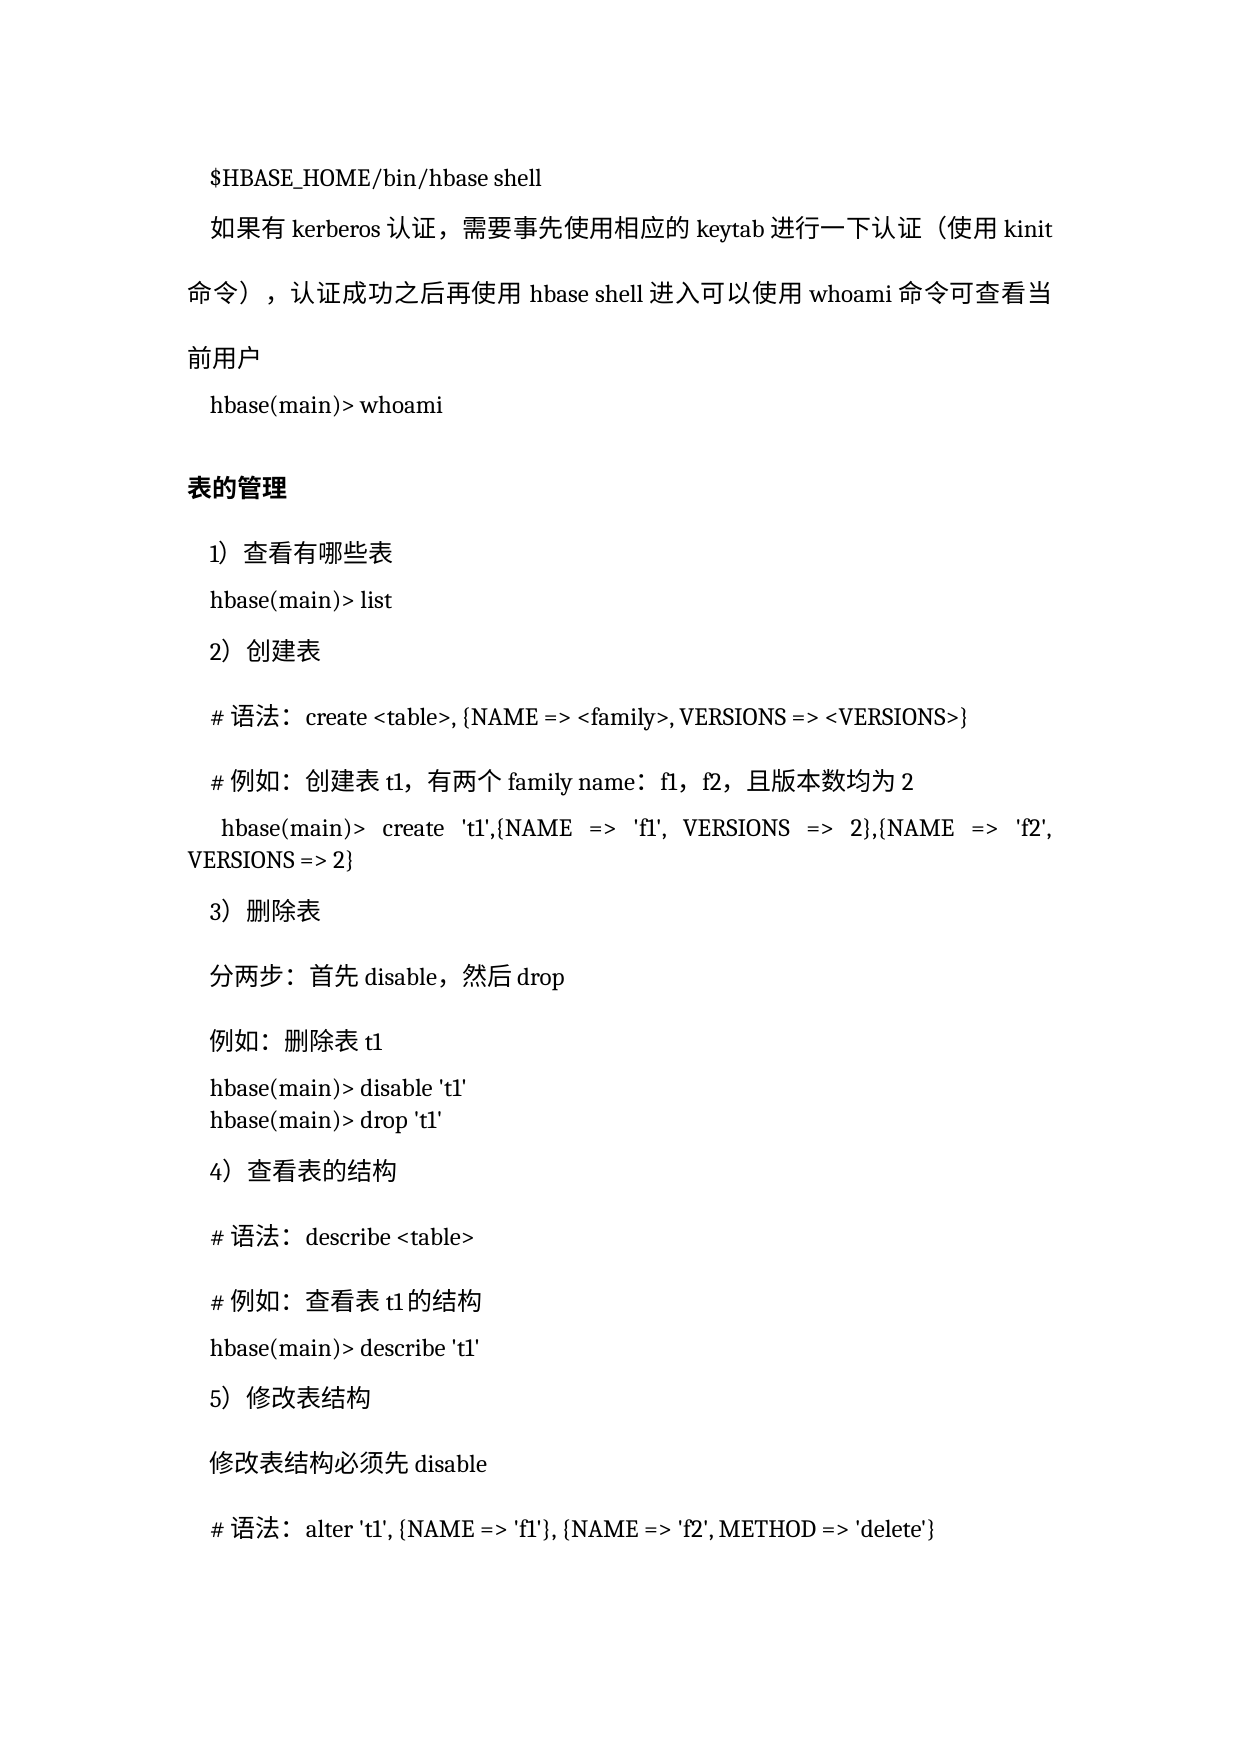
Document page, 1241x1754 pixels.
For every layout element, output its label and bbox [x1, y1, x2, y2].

list [187, 162, 1053, 422]
list [187, 454, 1053, 1559]
